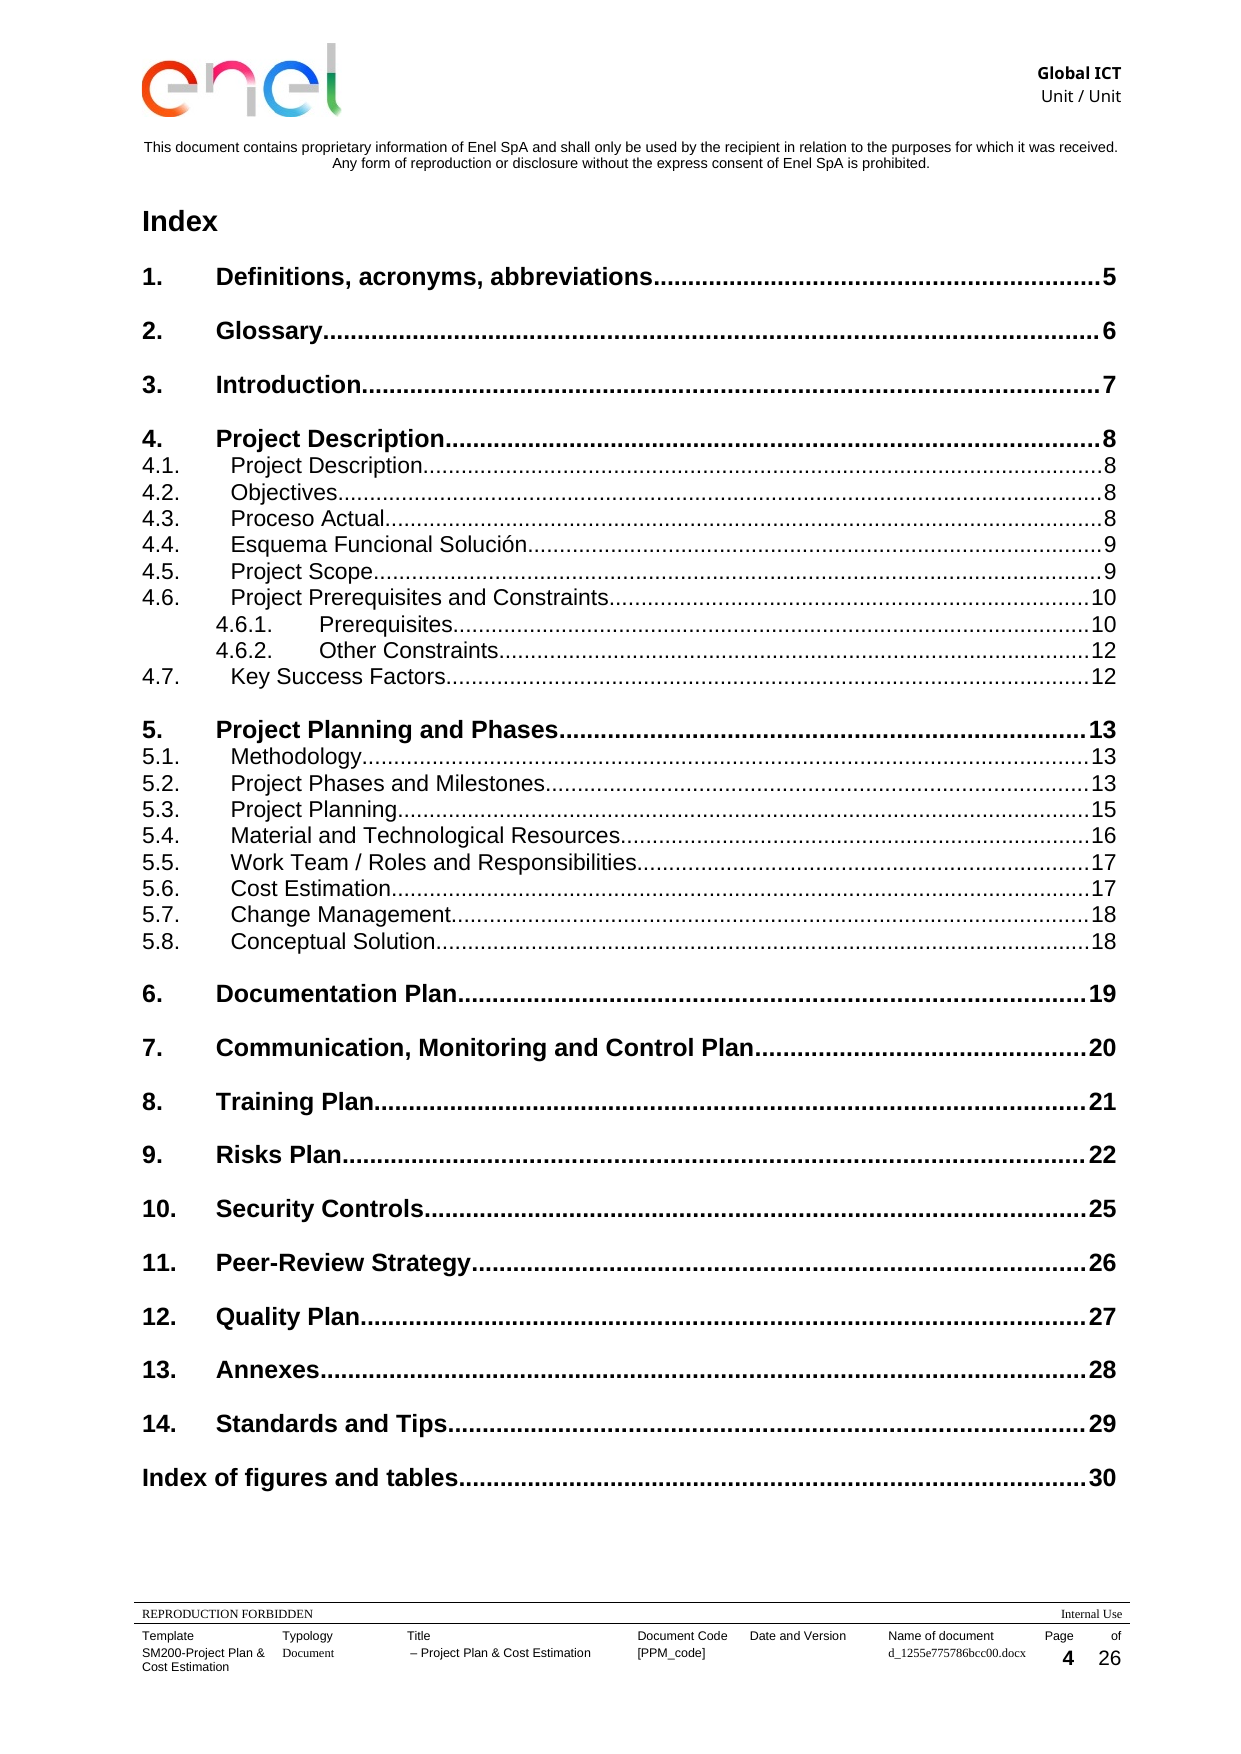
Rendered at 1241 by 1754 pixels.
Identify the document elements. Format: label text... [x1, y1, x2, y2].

text 12. Quality Plan 27 [142, 1302, 1033, 1330]
text 4.2. Objectives 8 [142, 479, 1033, 505]
text 2. Glossary 6 [142, 316, 1033, 345]
picture [141, 43, 342, 117]
text 4.6.1. Prerequisites 10 [216, 611, 1033, 637]
text 4.5. Project Scope 9 [142, 558, 1033, 584]
text 8. Training Plan 21 [142, 1087, 1033, 1115]
text 5.4. Material and Technological Resources 16 [142, 822, 1033, 849]
text 7. Communication, Monitoring and Control Plan 20 [142, 1033, 1033, 1062]
text 3. Introduction 7 [142, 370, 1033, 399]
text 4.7. Key Success Factors 12 [142, 663, 1033, 689]
text 4.4. Esquema Funcional Solución 9 [142, 531, 1033, 558]
text 4. Project Description 8 [142, 424, 1033, 452]
text 1. Definitions, acronyms, abbreviations 5 [142, 262, 1033, 291]
text 5.5. Work Team / Roles and Responsibilities 17 [142, 849, 1033, 875]
text 4.6.2. Other Constraints 12 [216, 637, 1033, 663]
text 5.1. Methodology 13 [142, 743, 1033, 770]
text 13. Annexes 28 [142, 1355, 1033, 1384]
text 10. Security Controls 25 [142, 1194, 1033, 1223]
text 4.3. Proceso Actual 8 [142, 505, 1033, 531]
text 5.2. Project Phases and Milestones 13 [142, 770, 1033, 796]
text Index of figures and tables 30 [142, 1463, 1033, 1492]
text 5.3. Project Planning 15 [142, 796, 1033, 822]
text 5.6. Cost Estimation 17 [142, 875, 1033, 901]
text Index [142, 204, 1122, 237]
text 4.6. Project Prerequisites and Constraints 10 [142, 584, 1033, 611]
text 9. Risks Plan 22 [142, 1140, 1033, 1169]
text 5. Project Planning and Phases 13 [142, 714, 1033, 743]
text 11. Peer-Review Strategy 26 [142, 1248, 1033, 1277]
text 5.7. Change Management 18 [142, 901, 1033, 928]
text 6. Documentation Plan 19 [142, 979, 1033, 1008]
text 5.8. Conceptual Solution 18 [142, 928, 1033, 954]
text 4.1. Project Description 8 [142, 452, 1033, 479]
text 14. Standards and Tips 29 [142, 1409, 1033, 1438]
